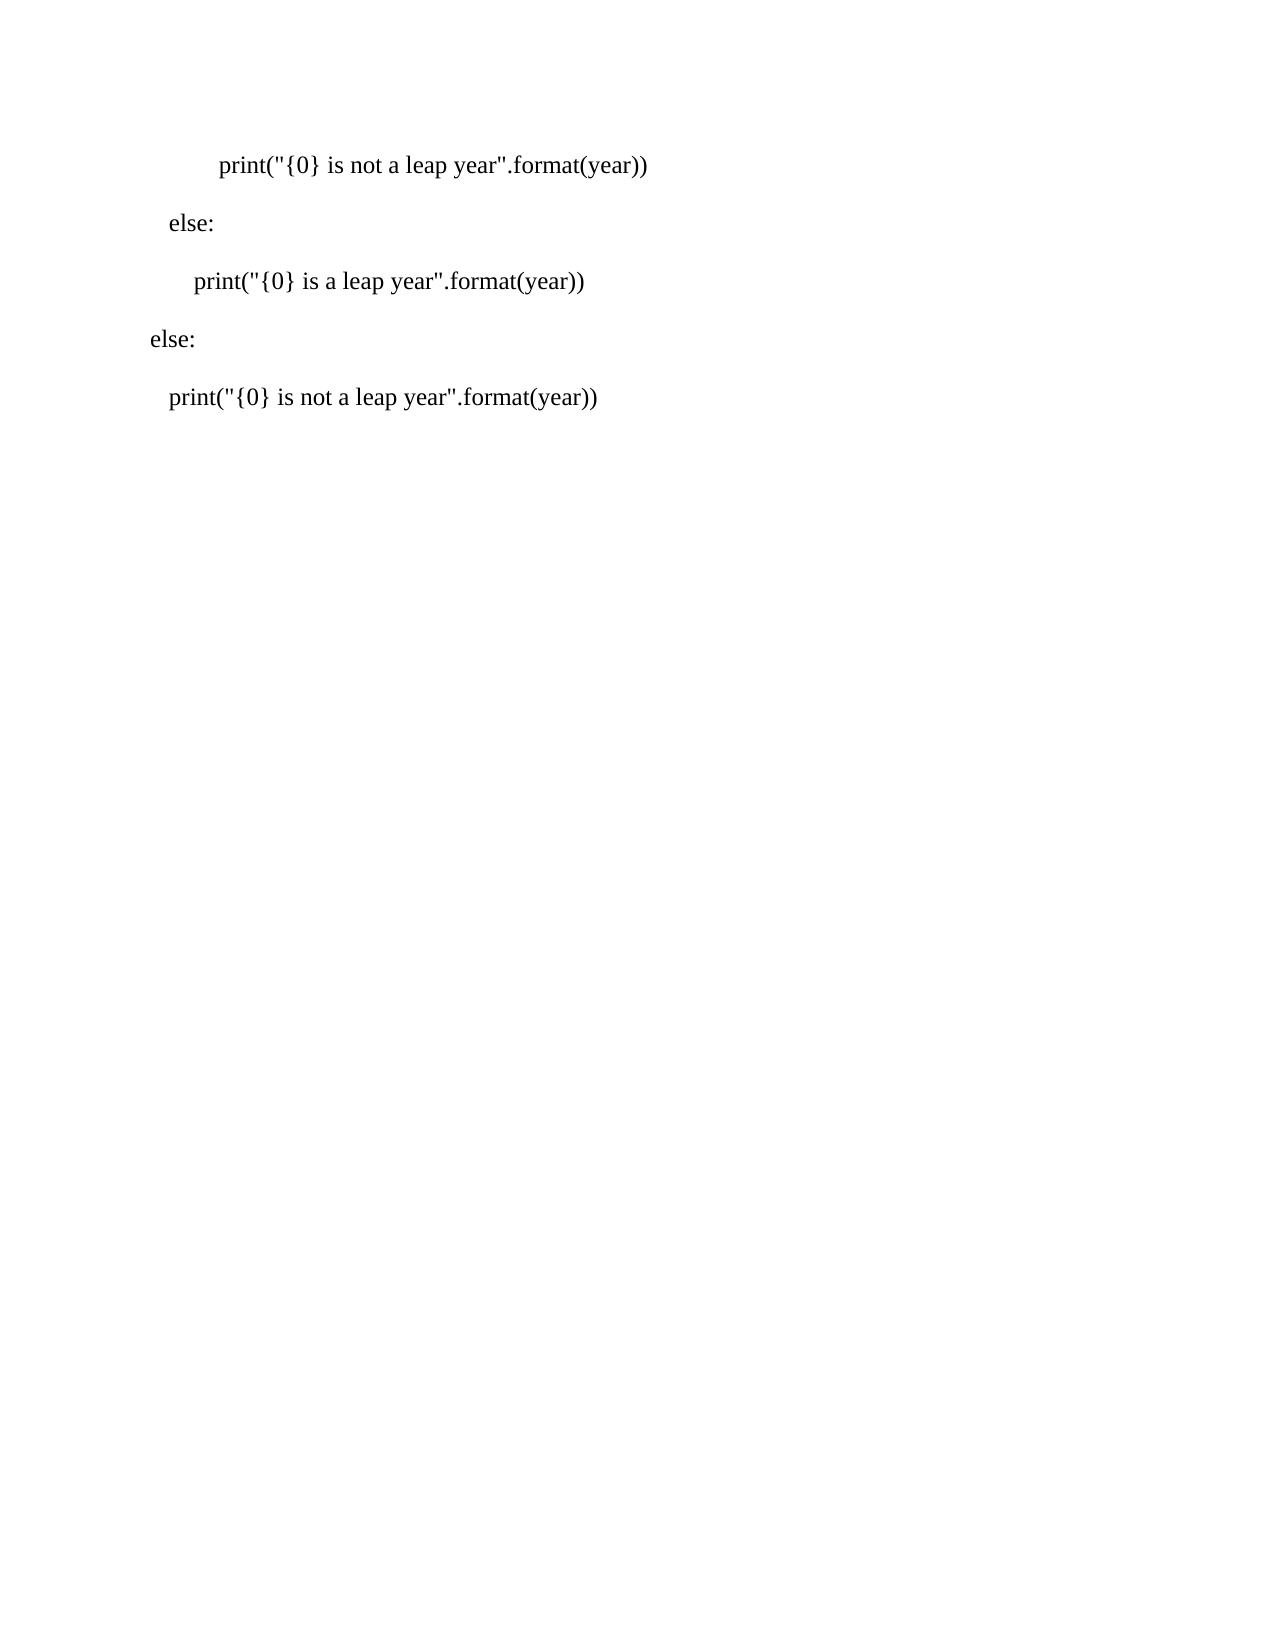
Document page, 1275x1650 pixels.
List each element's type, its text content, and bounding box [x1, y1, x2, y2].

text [150, 266, 1125, 294]
text print("{0} is not a leap year".format(year)) [150, 150, 1125, 179]
text print("{0} is not a leap year".format(year)) [150, 382, 1125, 410]
text else: [150, 324, 1125, 352]
text else: [150, 208, 1125, 237]
